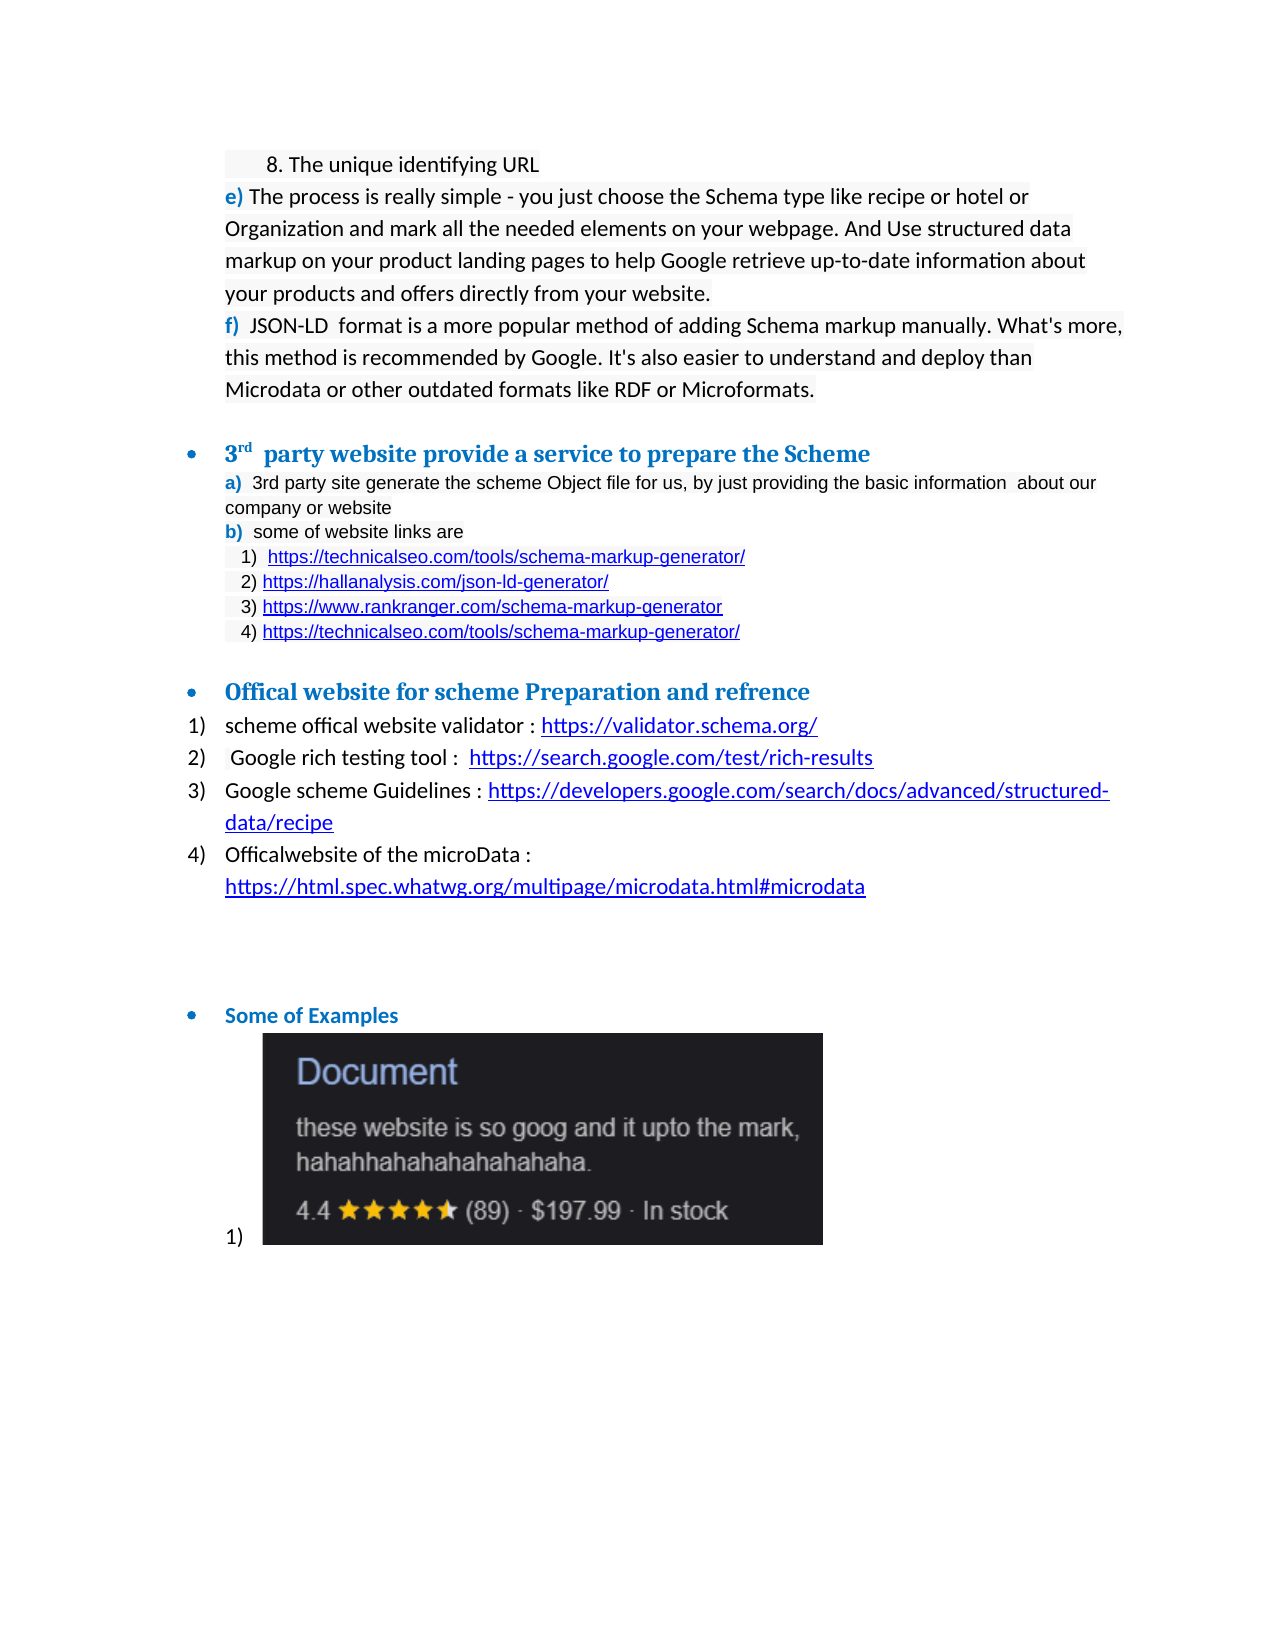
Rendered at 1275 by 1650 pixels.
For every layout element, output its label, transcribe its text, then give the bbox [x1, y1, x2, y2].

list Some of Examples [187, 1001, 1125, 1029]
picture [262, 1033, 823, 1245]
list scheme offical website validator : https://validator.schema.org/ [187, 711, 1125, 739]
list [187, 150, 1125, 436]
list Google scheme Guidelines : https://developers.google.com/search/docs/advanced/structured-data/recipe [187, 776, 1125, 836]
list Officalwebsite of the microData : https://html.spec.whatwg.org/multipage/microdata.html#microdata [187, 840, 1125, 900]
list 3rd party website provide a service to prepare the Scheme a) 3rd party site generate the scheme Object file for us, by just providing the basic information about our company or website b) some of website links are 1) https://technicalseo.com/tools/schema-markup-generator/ 2) https://hallanalysis.com/json-ld-generator/ 3) https://www.rankranger.com/schema-markup-generator 4) https://technicalseo.com/tools/schema-markup-generator/ [187, 440, 1125, 674]
list Google rich testing tool : https://search.google.com/test/rich-results [187, 743, 1125, 772]
list Offical website for scheme Preparation and refrence [187, 678, 1125, 707]
